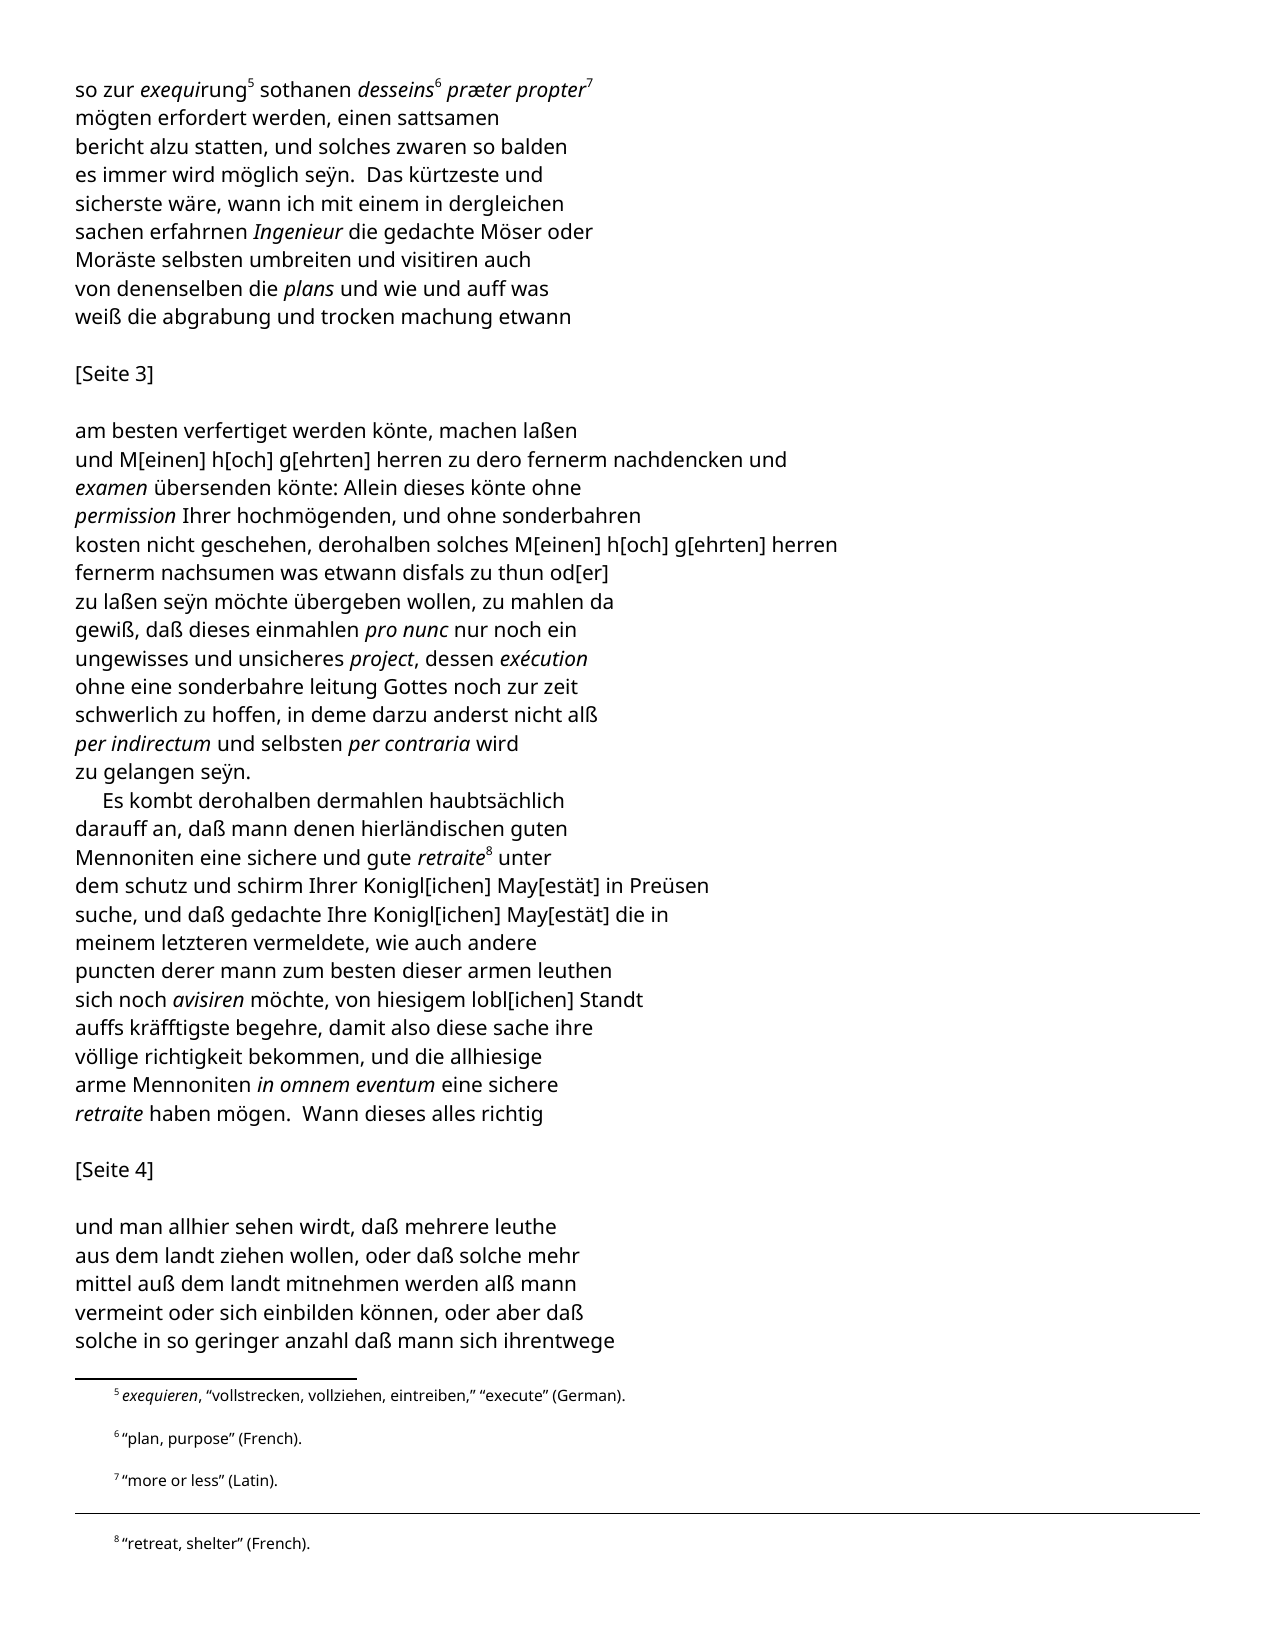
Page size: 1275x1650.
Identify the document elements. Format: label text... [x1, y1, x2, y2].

text weiß die abgrabung und trocken machung etwann [75, 302, 1200, 331]
text bericht alzu statten, und solches zwaren so balden [75, 132, 1200, 160]
text völlige richtigkeit bekommen, und die allhiesige [75, 1042, 1200, 1070]
text Es kombt derohalben dermahlen haubtsächlich [75, 786, 1200, 814]
text am besten verfertiget werden könte, machen laßen [75, 416, 1200, 445]
text retraite haben mögen. Wann dieses alles richtig [75, 1099, 1200, 1127]
text per indirectum und selbsten per contraria wird [75, 729, 1200, 757]
text meinem letzteren vermeldete, wie auch andere [75, 928, 1200, 957]
text dem schutz und schirm Ihrer Konigl[ichen] May[estät] in Preüsen [75, 871, 1200, 900]
text mittel auß dem landt mitnehmen werden alß mann [75, 1269, 1200, 1298]
text [Seite 3] [75, 359, 1200, 388]
text von denenselben die plans und wie und auff was [75, 274, 1200, 302]
text solche in so geringer anzahl daß mann sich ihrentwege [75, 1326, 1200, 1355]
text puncten derer mann zum besten dieser armen leuthen [75, 957, 1200, 985]
text vermeint oder sich einbilden können, oder aber daß [75, 1298, 1200, 1326]
text mögten erfordert werden, einen sattsamen [75, 103, 1200, 132]
text Mennoniten eine sichere und gute retraite unter [75, 843, 1200, 871]
text aus dem landt ziehen wollen, oder daß solche mehr [75, 1241, 1200, 1269]
text permission Ihrer hochmögenden, und ohne sonderbahren [75, 502, 1200, 530]
text schwerlich zu hoffen, in deme darzu anderst nicht alß [75, 701, 1200, 729]
text sich noch avisiren möchte, von hiesigem lobl[ichen] Standt [75, 985, 1200, 1013]
text gewiß, daß dieses einmahlen pro nunc nur noch ein [75, 615, 1200, 644]
text zu gelangen seÿn. [75, 757, 1200, 786]
text fernerm nachsumen was etwann disfals zu thun od[er] [75, 558, 1200, 587]
text darauff an, daß mann denen hierländischen guten [75, 814, 1200, 843]
text ungewisses und unsicheres project, dessen exécution [75, 644, 1200, 672]
text und man allhier sehen wirdt, daß mehrere leuthe [75, 1212, 1200, 1241]
text zu laßen seÿn möchte übergeben wollen, zu mahlen da [75, 587, 1200, 615]
text arme Mennoniten in omnem eventum eine sichere [75, 1070, 1200, 1099]
text examen übersenden könte: Allein dieses könte ohne [75, 473, 1200, 502]
text so zur exequirung sothanen desseins præter propter [75, 75, 1200, 103]
text Moräste selbsten umbreiten und visitiren auch [75, 246, 1200, 274]
text es immer wird möglich seÿn. Das kürtzeste und [75, 160, 1200, 189]
text sachen erfahrnen Ingenieur die gedachte Möser oder [75, 217, 1200, 246]
text suche, und daß gedachte Ihre Konigl[ichen] May[estät] die in [75, 900, 1200, 928]
text auffs kräfftigste begehre, damit also diese sache ihre [75, 1013, 1200, 1042]
text und M[einen] h[och] g[ehrten] herren zu dero fernerm nachdencken und [75, 445, 1200, 473]
text ohne eine sonderbahre leitung Gottes noch zur zeit [75, 672, 1200, 701]
text kosten nicht geschehen, derohalben solches M[einen] h[och] g[ehrten] herren [75, 530, 1200, 558]
text [Seite 4] [75, 1156, 1200, 1184]
text sicherste wäre, wann ich mit einem in dergleichen [75, 189, 1200, 217]
